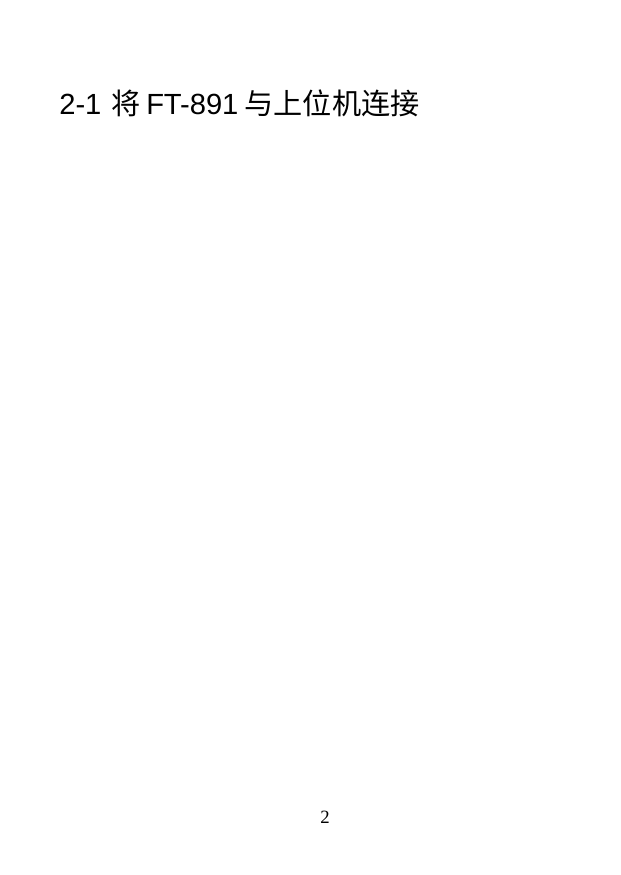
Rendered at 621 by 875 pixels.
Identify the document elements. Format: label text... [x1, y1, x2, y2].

subtitle 将FT-891与上位机连接 [59, 69, 591, 134]
